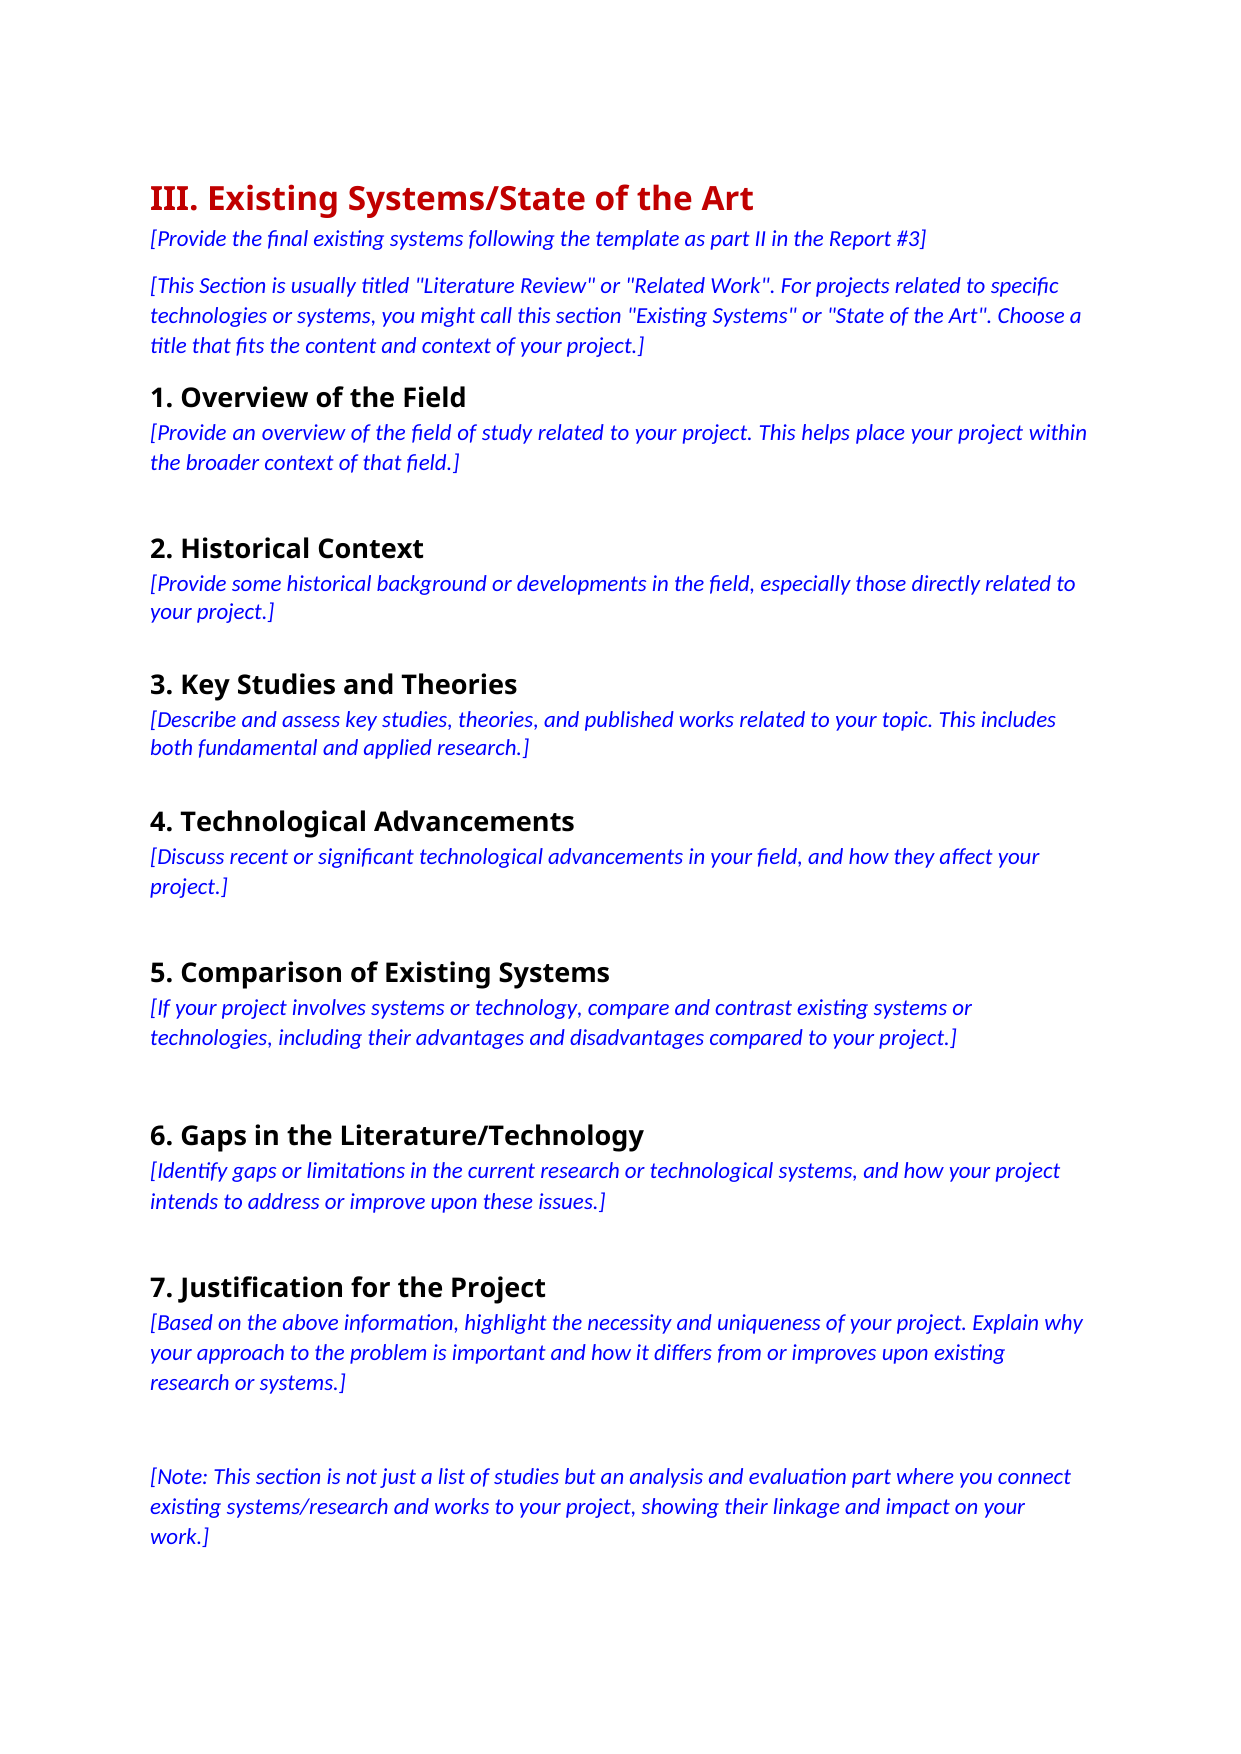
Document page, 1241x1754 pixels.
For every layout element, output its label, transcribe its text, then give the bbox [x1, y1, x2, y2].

text [Discuss recent or significant technological advancements in your field, and how they affect your project.] [150, 842, 1093, 900]
text [Identify gaps or limitations in the current research or technological systems, and how your project intends to address or improve upon these issues.] [150, 1157, 1093, 1215]
text [Provide an overview of the field of study related to your project. This helps place your project within the broader context of that field.] [150, 418, 1093, 476]
text [Provide the final existing systems following the template as part II in the Report #3] [150, 224, 1093, 252]
text [Based on the above information, highlight the necessity and uniqueness of your project. Explain why your approach to the problem is important and how it differs from or improves upon existing research or systems.] [150, 1308, 1093, 1396]
subtitle 6. Gaps in the Literature/Technology [150, 1117, 1093, 1154]
text [If your project involves systems or technology, compare and contrast existing systems or technologies, including their advantages and disadvantages compared to your project.] [150, 993, 1093, 1051]
subtitle 3. Key Studies and Theories [150, 666, 1093, 702]
text [Describe and assess key studies, theories, and published works related to your topic. This includes both fundamental and applied research.] [150, 705, 1093, 761]
text [Provide some historical background or developments in the field, especially those directly related to your project.] [150, 569, 1093, 625]
subtitle 7. Justification for the Project [150, 1268, 1093, 1305]
subtitle III. Existing Systems/State of the Art [150, 175, 1093, 220]
subtitle 1. Overview of the Field [150, 378, 1093, 415]
subtitle 5. Comparison of Existing Systems [150, 953, 1093, 990]
text [This Section is usually titled "Literature Review" or "Related Work". For projects related to specific technologies or systems, you might call this section "Existing Systems" or "State of the Art". Choose a title that fits the content and context of your project.] [150, 271, 1093, 359]
subtitle 2. Historical Context [150, 529, 1093, 566]
text [Note: This section is not just a list of studies but an analysis and evaluation part where you connect existing systems/research and works to your project, showing their linkage and impact on your work.] [150, 1462, 1093, 1550]
subtitle 4. Technological Advancements [150, 802, 1093, 839]
